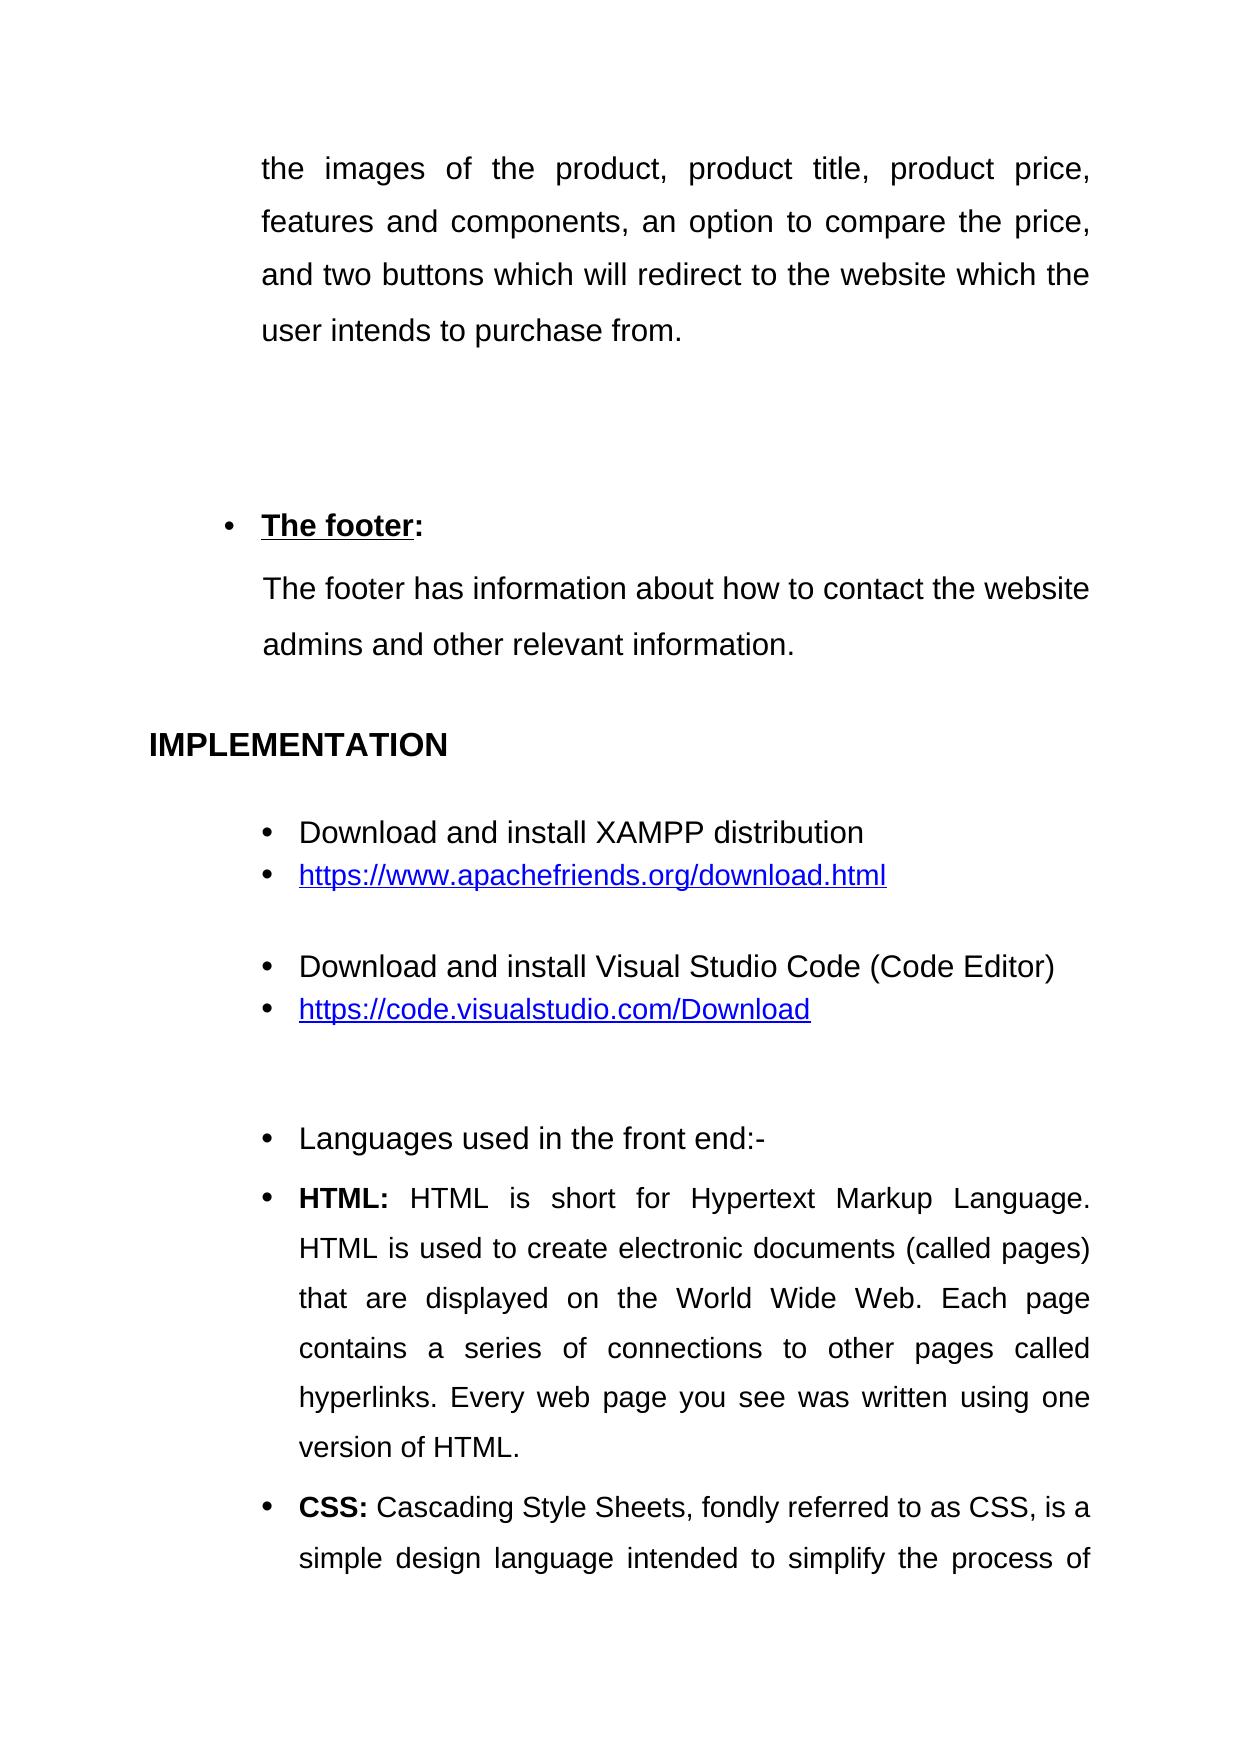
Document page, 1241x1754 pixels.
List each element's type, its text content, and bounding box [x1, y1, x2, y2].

list HTML: HTML is short for Hypertext Markup Language. HTML is used to create electronic documents (called pages) that are displayed on the World Wide Web. Each page contains a series of connections to other pages called hyperlinks. Every web page you see was written using one version of HTML. [261, 1177, 1092, 1463]
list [261, 1486, 1092, 1574]
list Languages used in the front end:- [261, 1118, 1092, 1156]
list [223, 150, 1092, 348]
list Download and install XAMPP distribution [261, 812, 1092, 851]
list https://www.apachefriends.org/download.html [261, 853, 1092, 892]
list https://code.visualstudio.com/Download [261, 988, 1092, 1026]
text The footer has information about how to contact the website admins and other relevant information. [262, 570, 1092, 662]
list Download and install Visual Studio Code (Code Editor) [261, 946, 1092, 985]
list The footer: [223, 507, 1092, 543]
subtitle IMPLEMENTATION [148, 726, 1098, 764]
